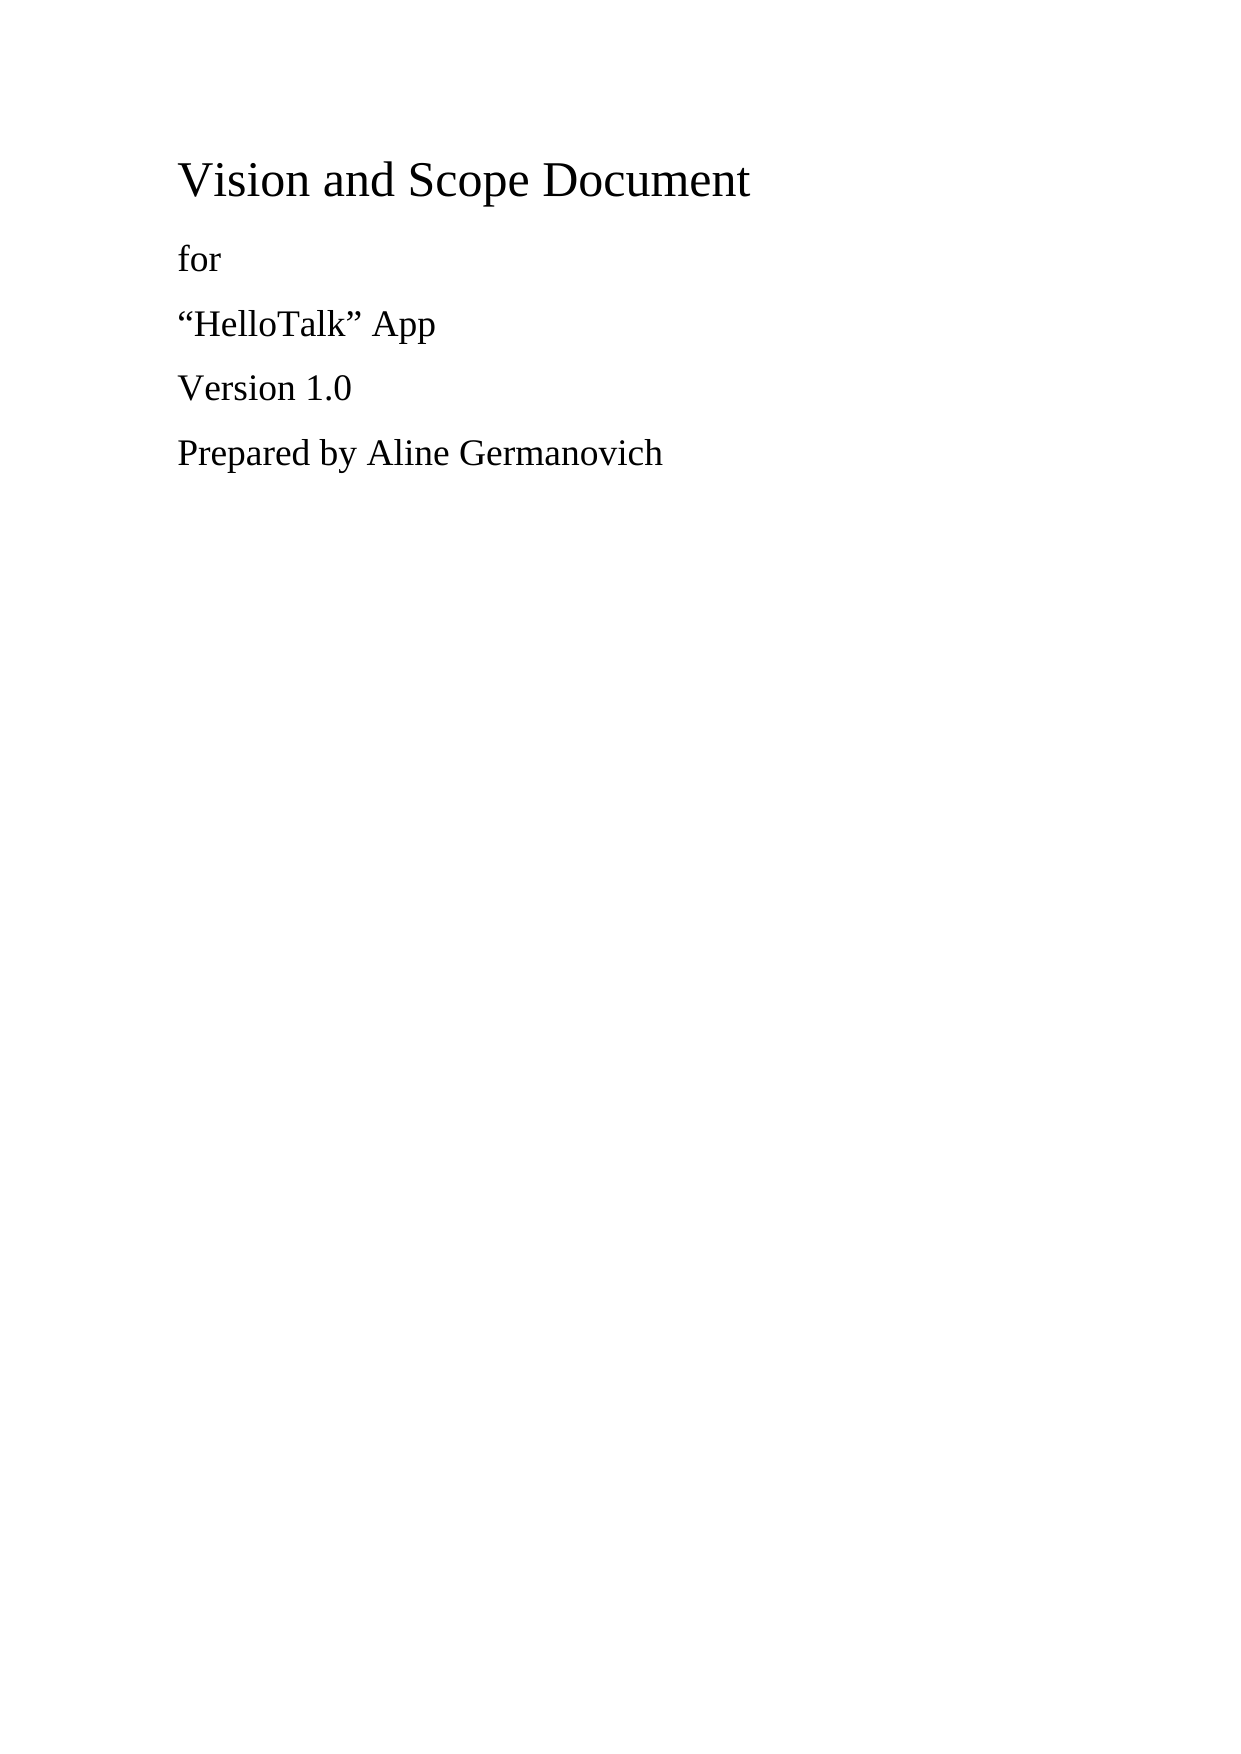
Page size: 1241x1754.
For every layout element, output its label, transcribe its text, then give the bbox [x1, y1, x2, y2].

text Vision and Scope Document [118, 150, 1181, 207]
text Prepared by Aline Germanovich [118, 430, 1181, 473]
text Version 1.0 [118, 366, 1181, 409]
text “HelloTalk” App [118, 301, 1181, 344]
text for [118, 236, 1181, 279]
